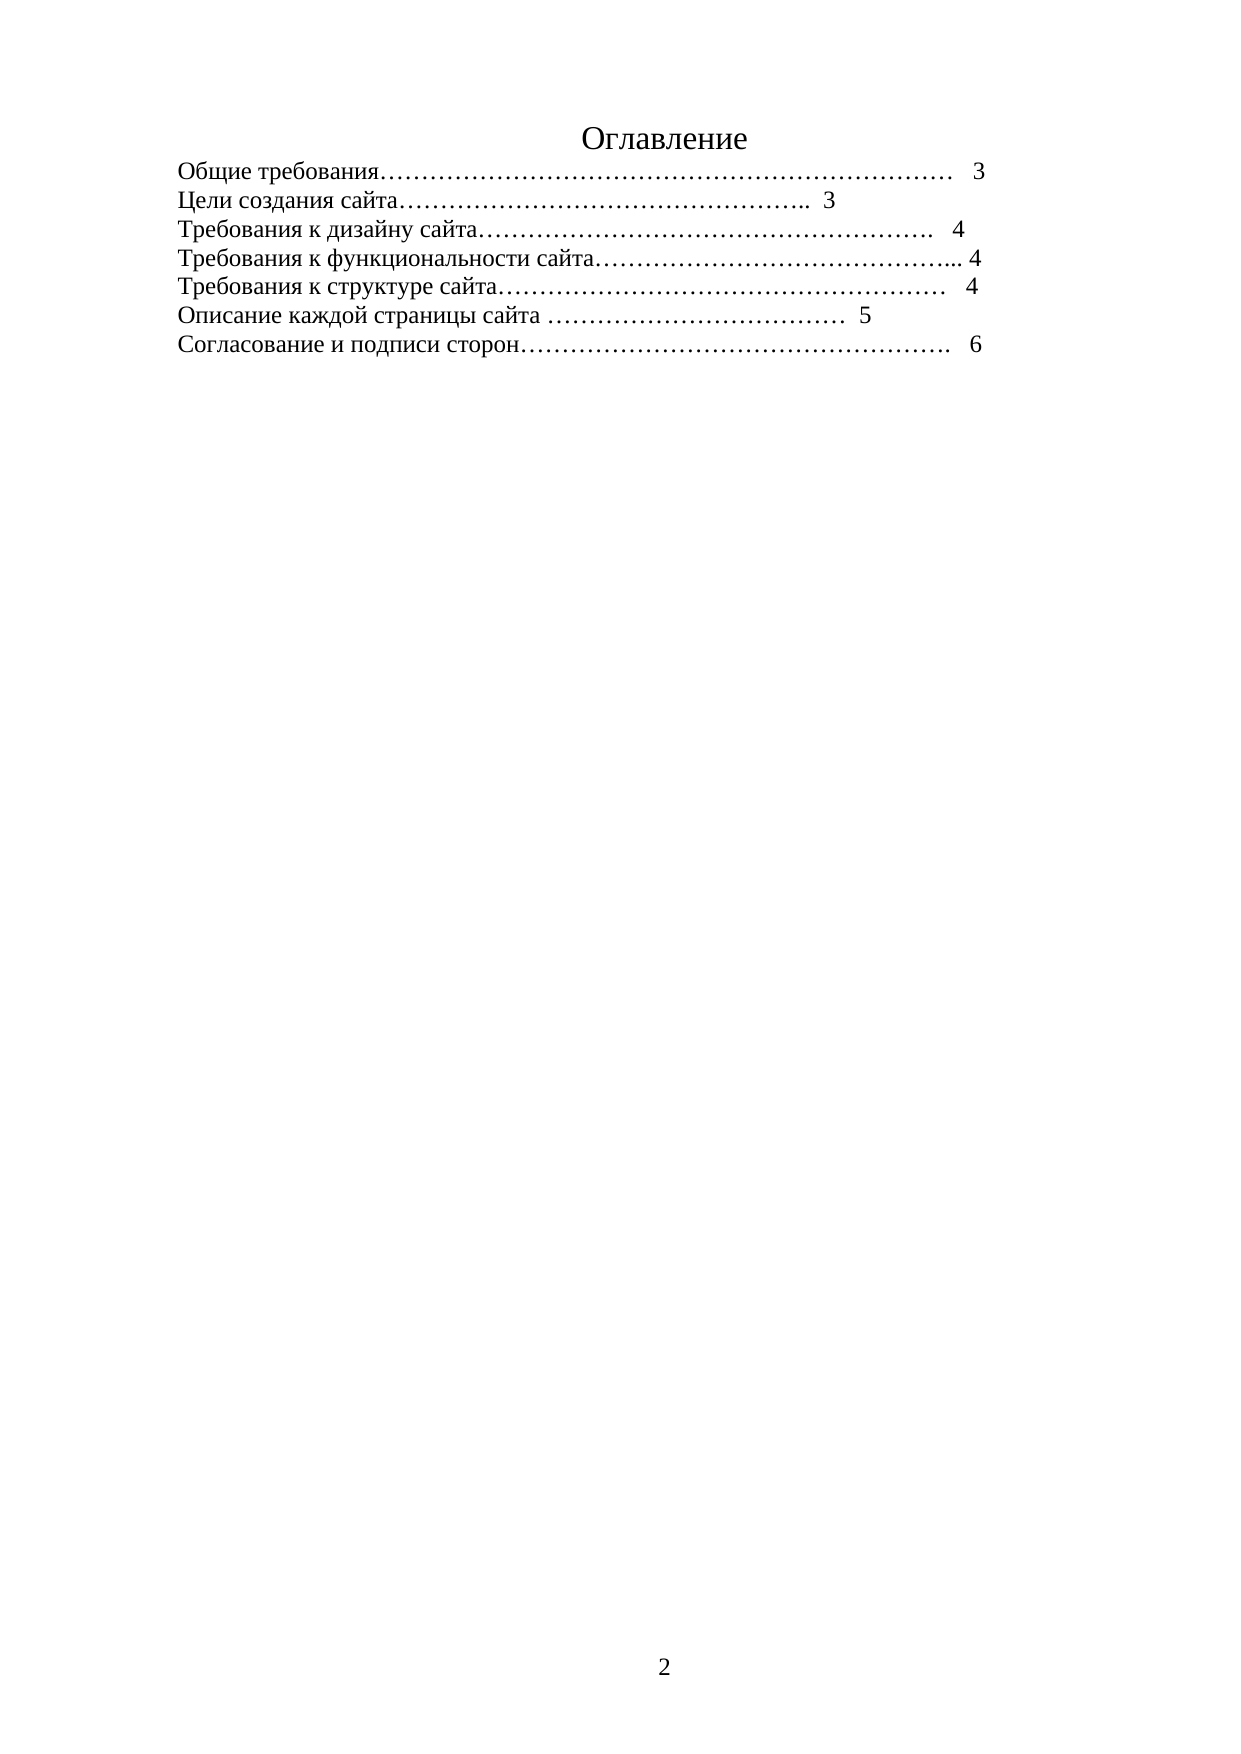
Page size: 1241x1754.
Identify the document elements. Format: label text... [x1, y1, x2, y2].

text Согласование и подписи сторон……………………………………………. 6 [177, 329, 992, 358]
text Цели создания сайта………………………………………….. 3 [177, 185, 992, 214]
text Общие требования…………………………………………………………… 3 [177, 156, 992, 185]
text Требования к структуре сайта……………………………………………… 4 [177, 271, 992, 300]
text Оглавление [177, 118, 1152, 156]
text Описание каждой страницы сайта ……………………………… 5 [177, 300, 992, 329]
text Требования к функциональности сайта……………………………………... 4 [177, 243, 992, 271]
text Требования к дизайну сайта………………………………………………. 4 [177, 214, 992, 243]
